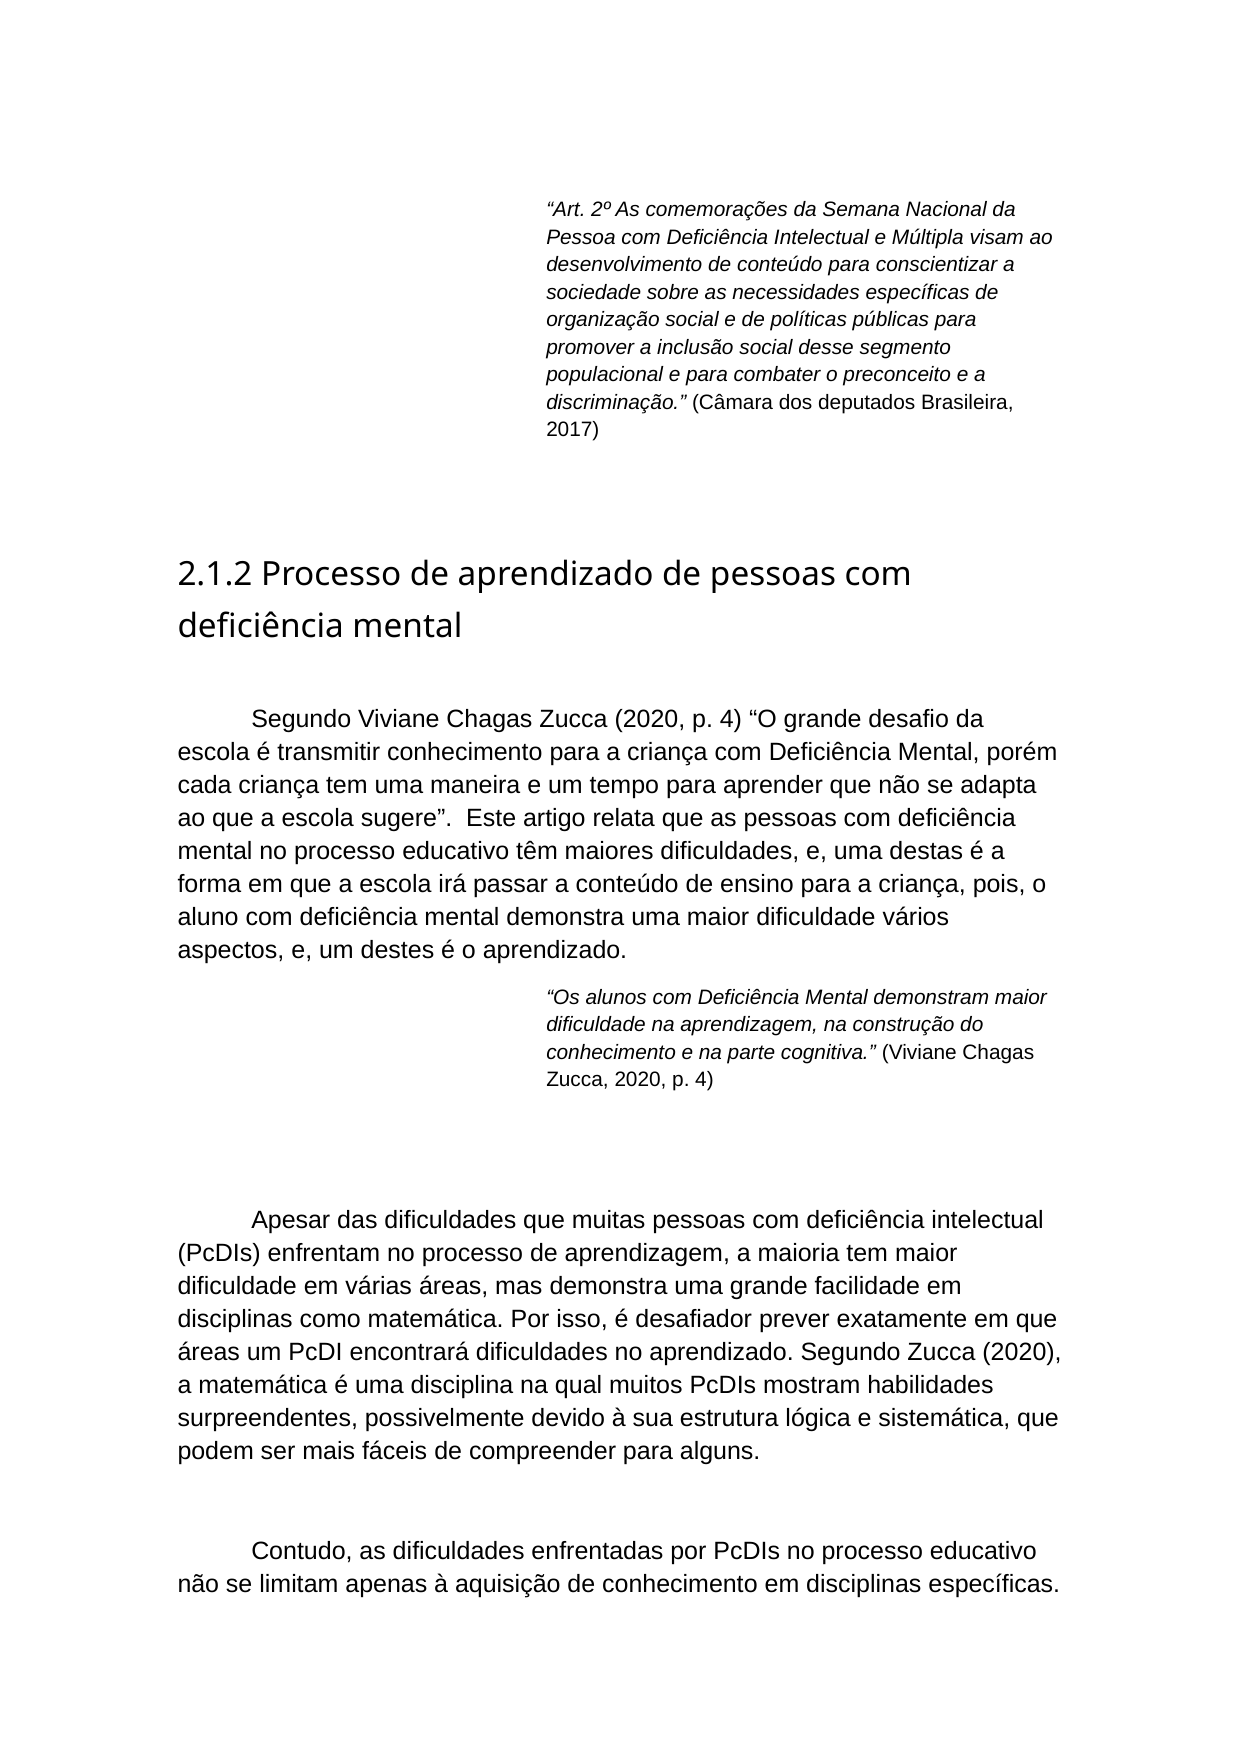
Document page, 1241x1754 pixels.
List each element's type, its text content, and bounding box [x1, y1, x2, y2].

subtitle 2.1.2 Processo de aprendizado de pessoas com deficiência mental [177, 550, 1063, 647]
text Apesar das dificuldades que muitas pessoas com deficiência intelectual (PcDIs) enfrentam no processo de aprendizagem, a maioria tem maior dificuldade em várias áreas, mas demonstra uma grande facilidade em disciplinas como matemática. Por isso, é desafiador prever exatamente em que áreas um PcDI encontrará dificuldades no aprendizado. Segundo Zucca (2020), a matemática é uma disciplina na qual muitos PcDIs mostram habilidades surpreendentes, possivelmente devido à sua estrutura lógica e sistemática, que podem ser mais fáceis de compreender para alguns. [177, 1205, 1063, 1465]
text “Os alunos com Deficiência Mental demonstram maior dificuldade na aprendizagem, na construção do conhecimento e na parte cognitiva.” (Viviane Chagas Zucca, 2020, p. 4) [546, 985, 1063, 1091]
text Segundo Viviane Chagas Zucca (2020, p. 4) “O grande desafio da escola é transmitir conhecimento para a criança com Deficiência Mental, porém cada criança tem uma maneira e um tempo para aprender que não se adapta ao que a escola sugere”. Este artigo relata que as pessoas com deficiência mental no processo educativo têm maiores dificuldades, e, uma destas é a forma em que a escola irá passar a conteúdo de ensino para a criança, pois, o aluno com deficiência mental demonstra uma maior dificuldade vários aspectos, e, um destes é o aprendizado. [177, 704, 1063, 964]
text “Art. 2º As comemorações da Semana Nacional da Pessoa com Deficiência Intelectual e Múltipla visam ao desenvolvimento de conteúdo para conscientizar a sociedade sobre as necessidades específicas de organização social e de políticas públicas para promover a inclusão social desse segmento populacional e para combater o preconceito e a discriminação.” (Câmara dos deputados Brasileira, 2017) [546, 197, 1063, 441]
